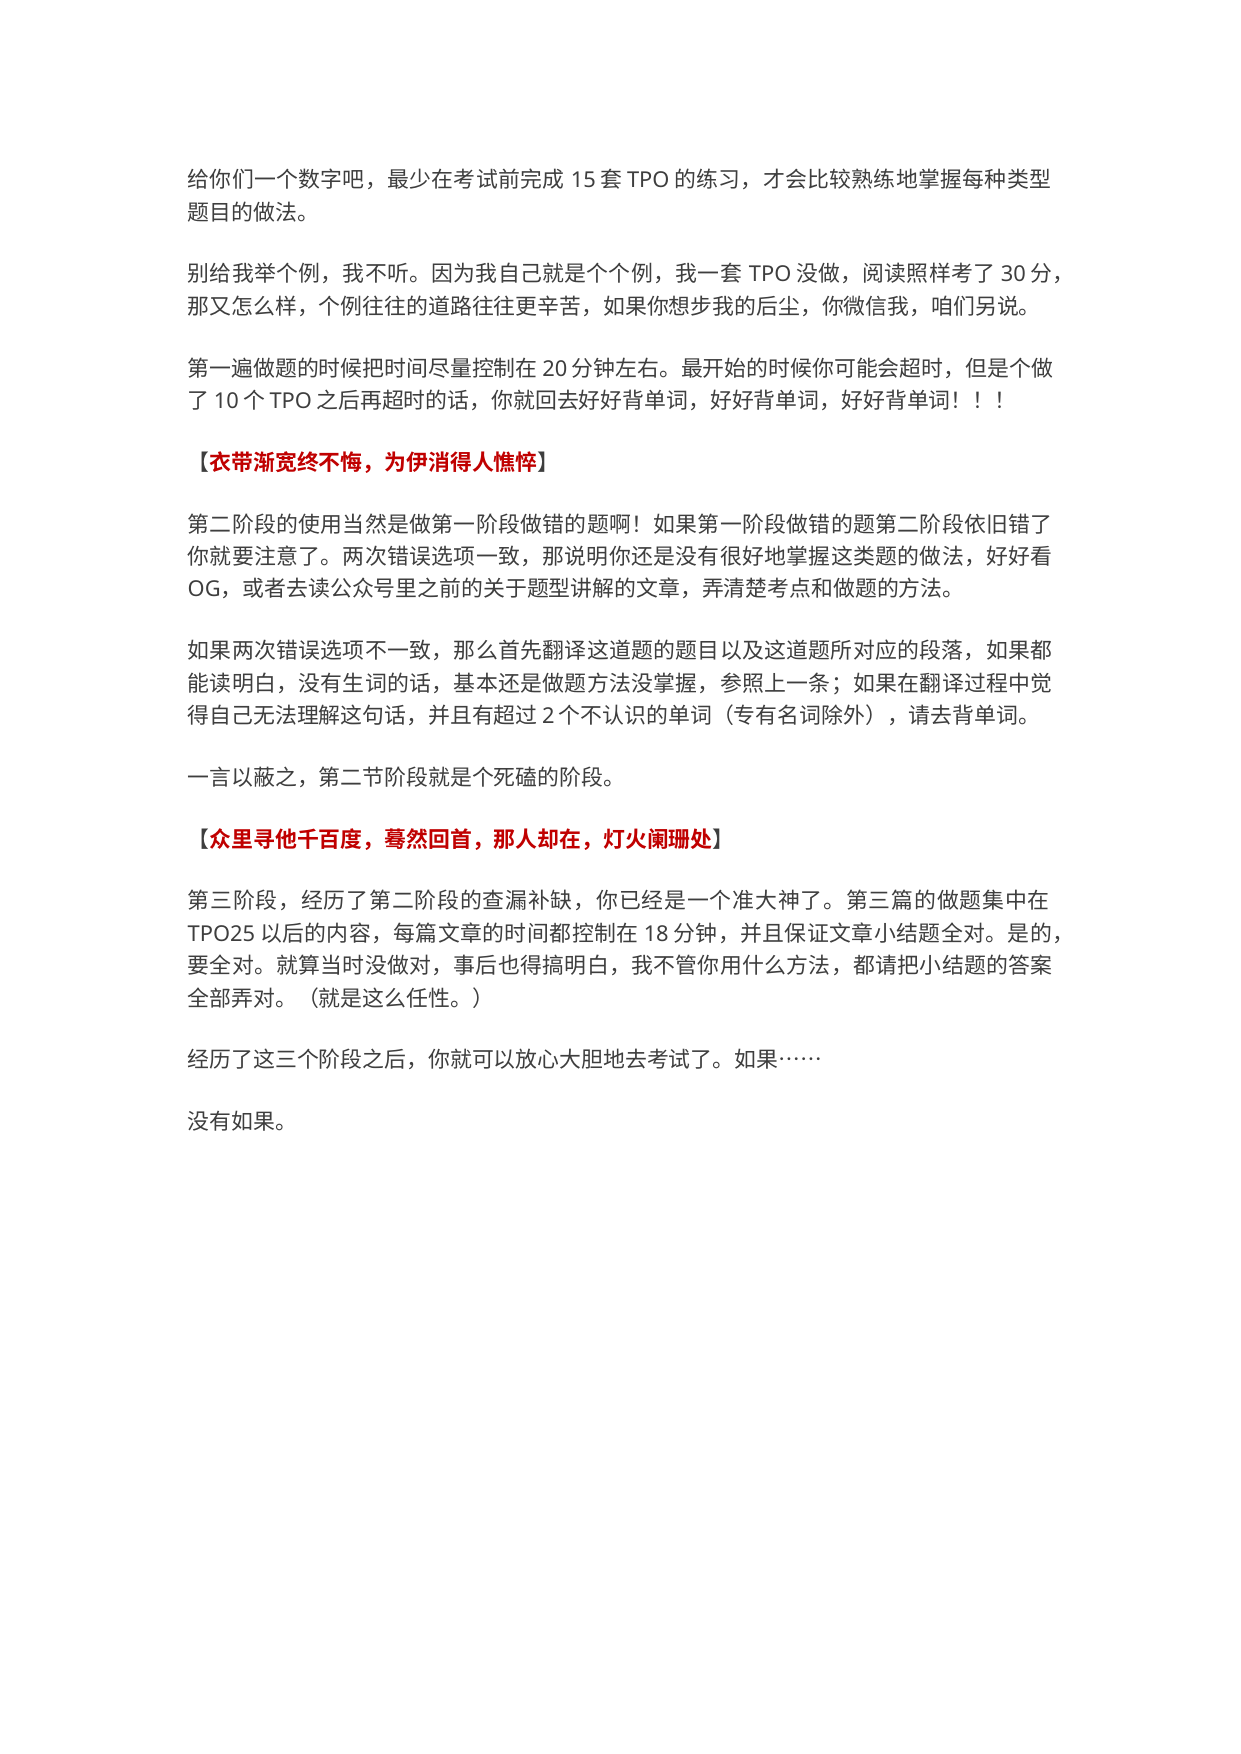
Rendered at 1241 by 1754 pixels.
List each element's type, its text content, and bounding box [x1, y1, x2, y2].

text 一言以蔽之，第二节阶段就是个死磕的阶段。 [187, 759, 1053, 792]
text 第二阶段的使用当然是做第一阶段做错的题啊！如果第一阶段做错的题第二阶段依旧错了，你就要注意了。两次错误选项一致，那说明你还是没有很好地掌握这类题的做法，好好看OG，或者去读公众号里之前的关于题型讲解的文章，弄清楚考点和做题的方法。 [187, 506, 1053, 604]
text 没有如果。 [187, 1104, 1053, 1136]
text 【衣带渐宽终不悔，为伊消得人憔悴】 [187, 444, 1053, 477]
text 如果两次错误选项不一致，那么首先翻译这道题的题目以及这道题所对应的段落，如果都能读明白，没有生词的话，基本还是做题方法没掌握，参照上一条；如果在翻译过程中觉得自己无法理解这句话，并且有超过2个不认识的单词（专有名词除外），请去背单词。 [187, 633, 1053, 730]
text 【众里寻他千百度，蓦然回首，那人却在，灯火阑珊处】 [187, 821, 1053, 854]
text 给你们一个数字吧，最少在考试前完成15套TPO的练习，才会比较熟练地掌握每种类型题目的做法。 [187, 162, 1053, 227]
text 别给我举个例，我不听。因为我自己就是个个例，我一套TPO没做，阅读照样考了30分，那又怎么样，个例往往的道路往往更辛苦，如果你想步我的后尘，你微信我，咱们另说。 [187, 256, 1053, 321]
text 经历了这三个阶段之后，你就可以放心大胆地去考试了。如果…… [187, 1042, 1053, 1074]
text 第三阶段，经历了第二阶段的查漏补缺，你已经是一个准大神了。第三篇的做题集中在TPO25以后的内容，每篇文章的时间都控制在18分钟，并且保证文章小结题全对。是的，要全对。就算当时没做对，事后也得搞明白，我不管你用什么方法，都请把小结题的答案全部弄对。（就是这么任性。） [187, 883, 1053, 1013]
text 第一遍做题的时候把时间尽量控制在20分钟左右。最开始的时候你可能会超时，但是个做了10个TPO之后再超时的话，你就回去好好背单词，好好背单词，好好背单词！！！ [187, 350, 1053, 415]
